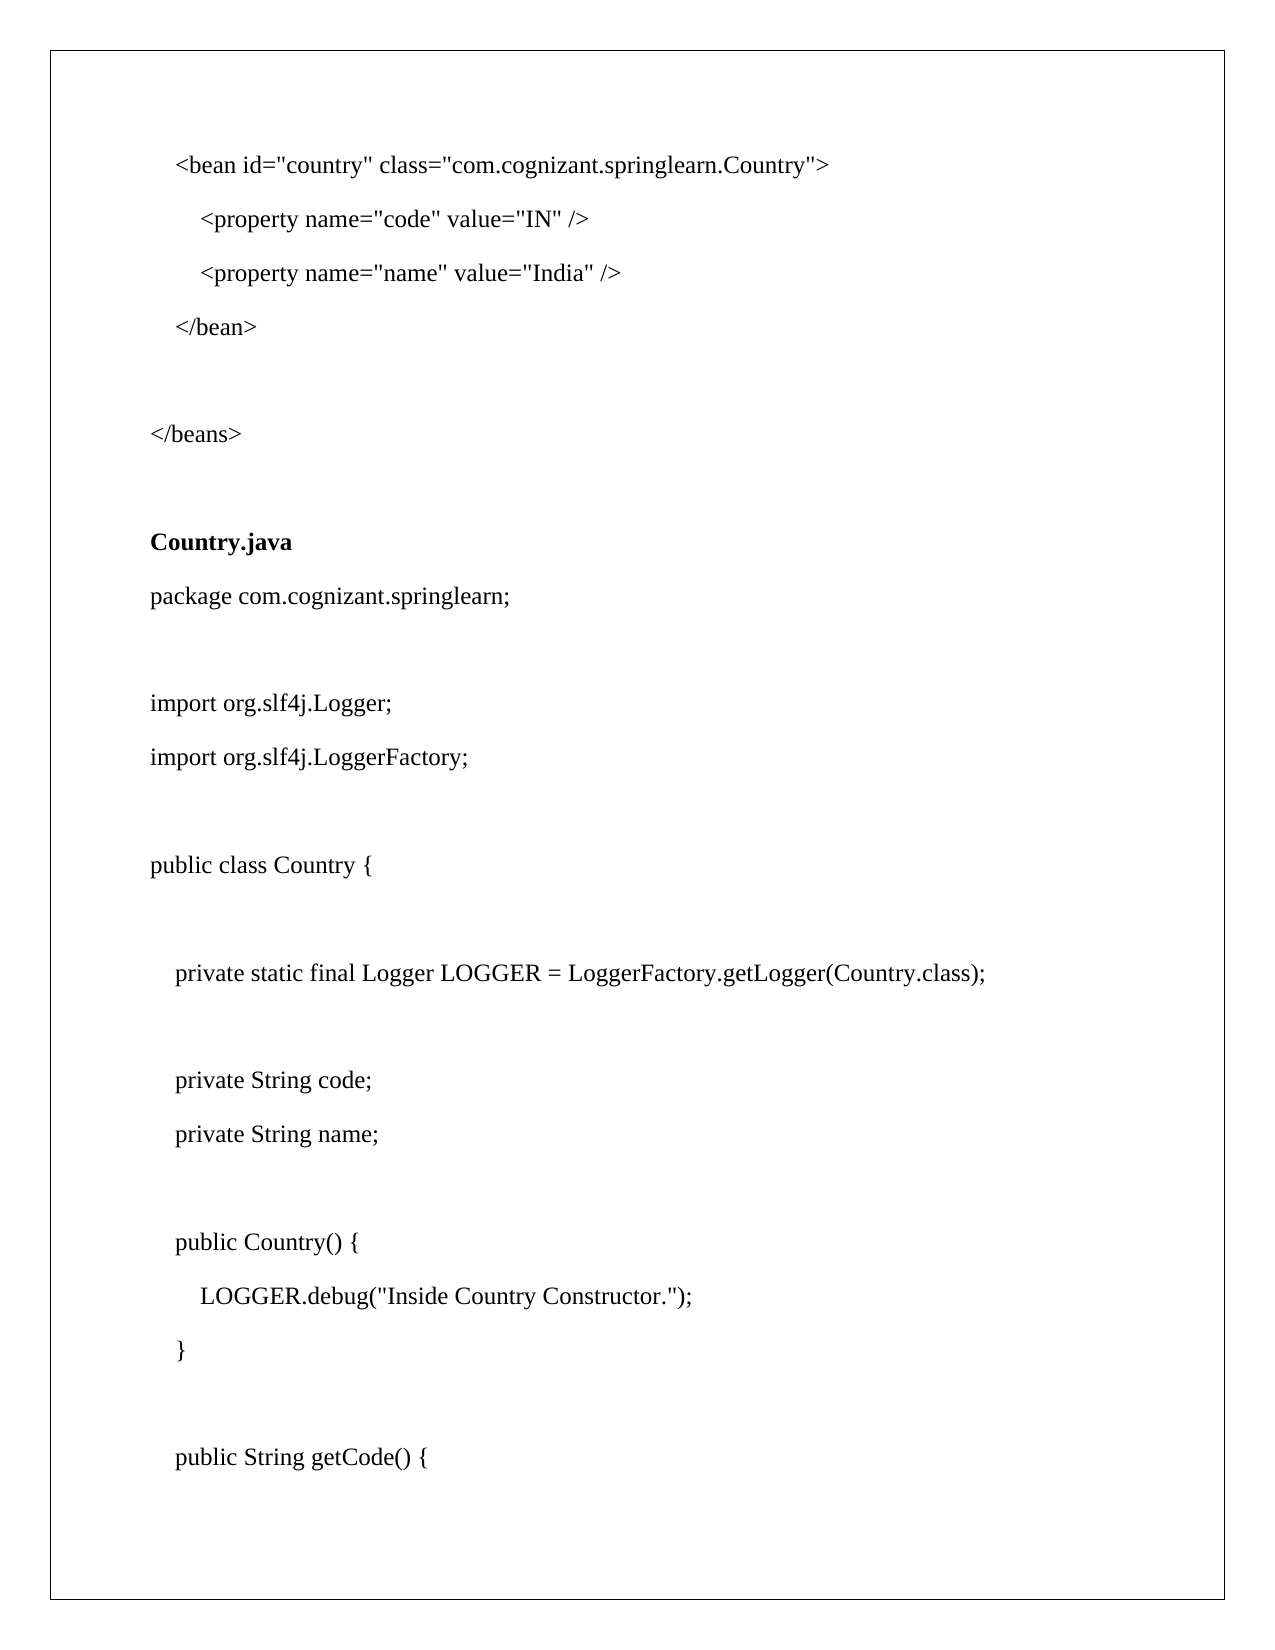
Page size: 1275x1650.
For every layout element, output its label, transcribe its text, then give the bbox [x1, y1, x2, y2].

text public String getCode() { [150, 1442, 1125, 1471]
text public Country() { [150, 1227, 1125, 1256]
text LOGGER.debug("Inside Country Constructor."); [150, 1281, 1125, 1310]
text package com.cognizant.springlearn; [150, 581, 1125, 609]
text private String name; [150, 1119, 1125, 1148]
text public class Country { [150, 850, 1125, 879]
text </beans> [150, 419, 1125, 448]
text private String code; [150, 1066, 1125, 1094]
text private static final Logger LOGGER = LoggerFactory.getLogger(Country.class); [150, 958, 1125, 987]
text import org.slf4j.Logger; [150, 688, 1125, 717]
text <property name="code" value="IN" /> [150, 204, 1125, 233]
text } [150, 1335, 1125, 1363]
text <bean id="country" class="com.cognizant.springlearn.Country"> [150, 150, 1125, 179]
text import org.slf4j.LoggerFactory; [150, 742, 1125, 771]
text Country.java [150, 527, 1125, 556]
text <property name="name" value="India" /> [150, 258, 1125, 286]
text </bean> [150, 312, 1125, 340]
